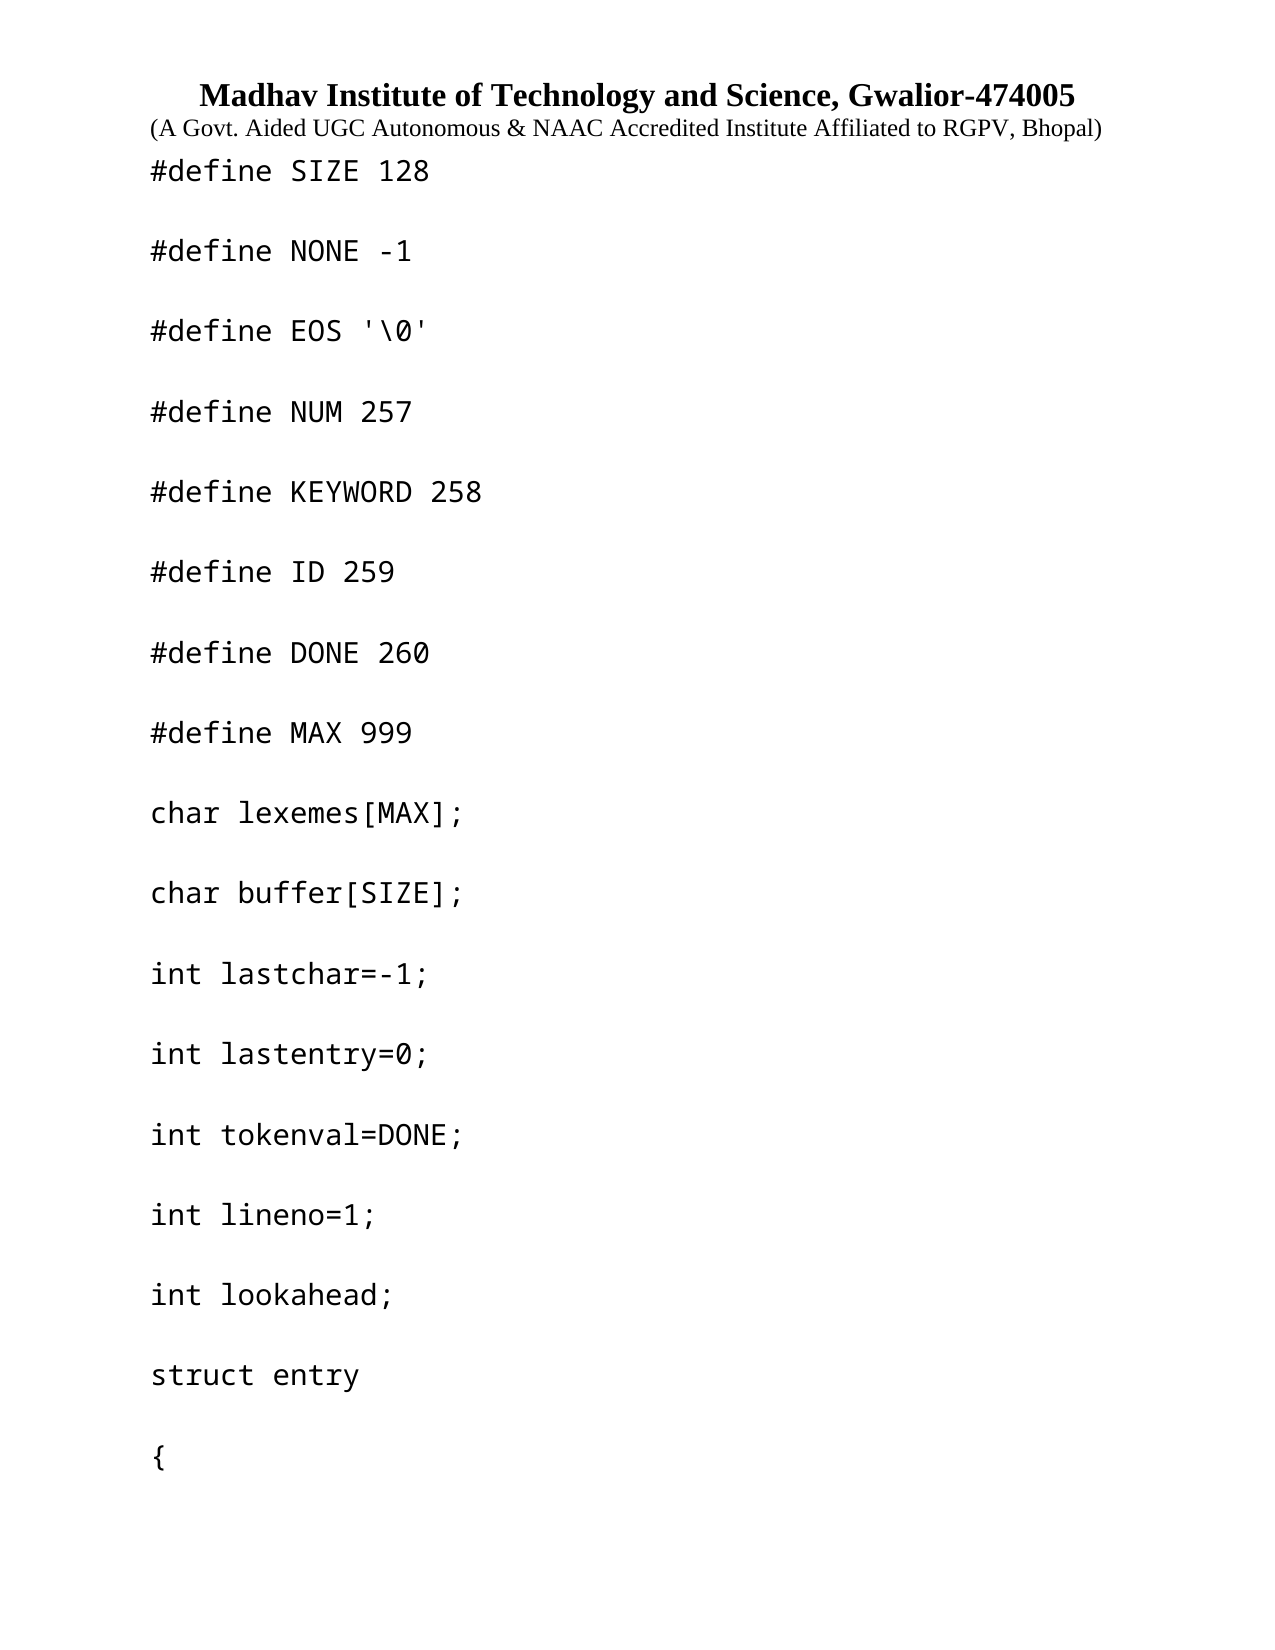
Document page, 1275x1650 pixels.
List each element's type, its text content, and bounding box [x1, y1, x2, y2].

text { [150, 1435, 1125, 1475]
text #define NUM 257 [150, 391, 1125, 431]
text #define NONE -1 [150, 230, 1125, 270]
text #define KEYWORD 258 [150, 471, 1125, 511]
text #define DONE 260 [150, 632, 1125, 672]
text #define EOS '\0' [150, 311, 1125, 350]
text int lineno=1; [150, 1194, 1125, 1234]
text int lookahead; [150, 1274, 1125, 1314]
text int lastentry=0; [150, 1033, 1125, 1073]
text int tokenval=DONE; [150, 1114, 1125, 1153]
text int lastchar=-1; [150, 953, 1125, 993]
text #define ID 259 [150, 552, 1125, 591]
text struct entry [150, 1355, 1125, 1394]
text char buffer[SIZE]; [150, 873, 1125, 912]
text #define MAX 999 [150, 712, 1125, 752]
text #define SIZE 128 [150, 150, 1125, 190]
text char lexemes[MAX]; [150, 792, 1125, 832]
